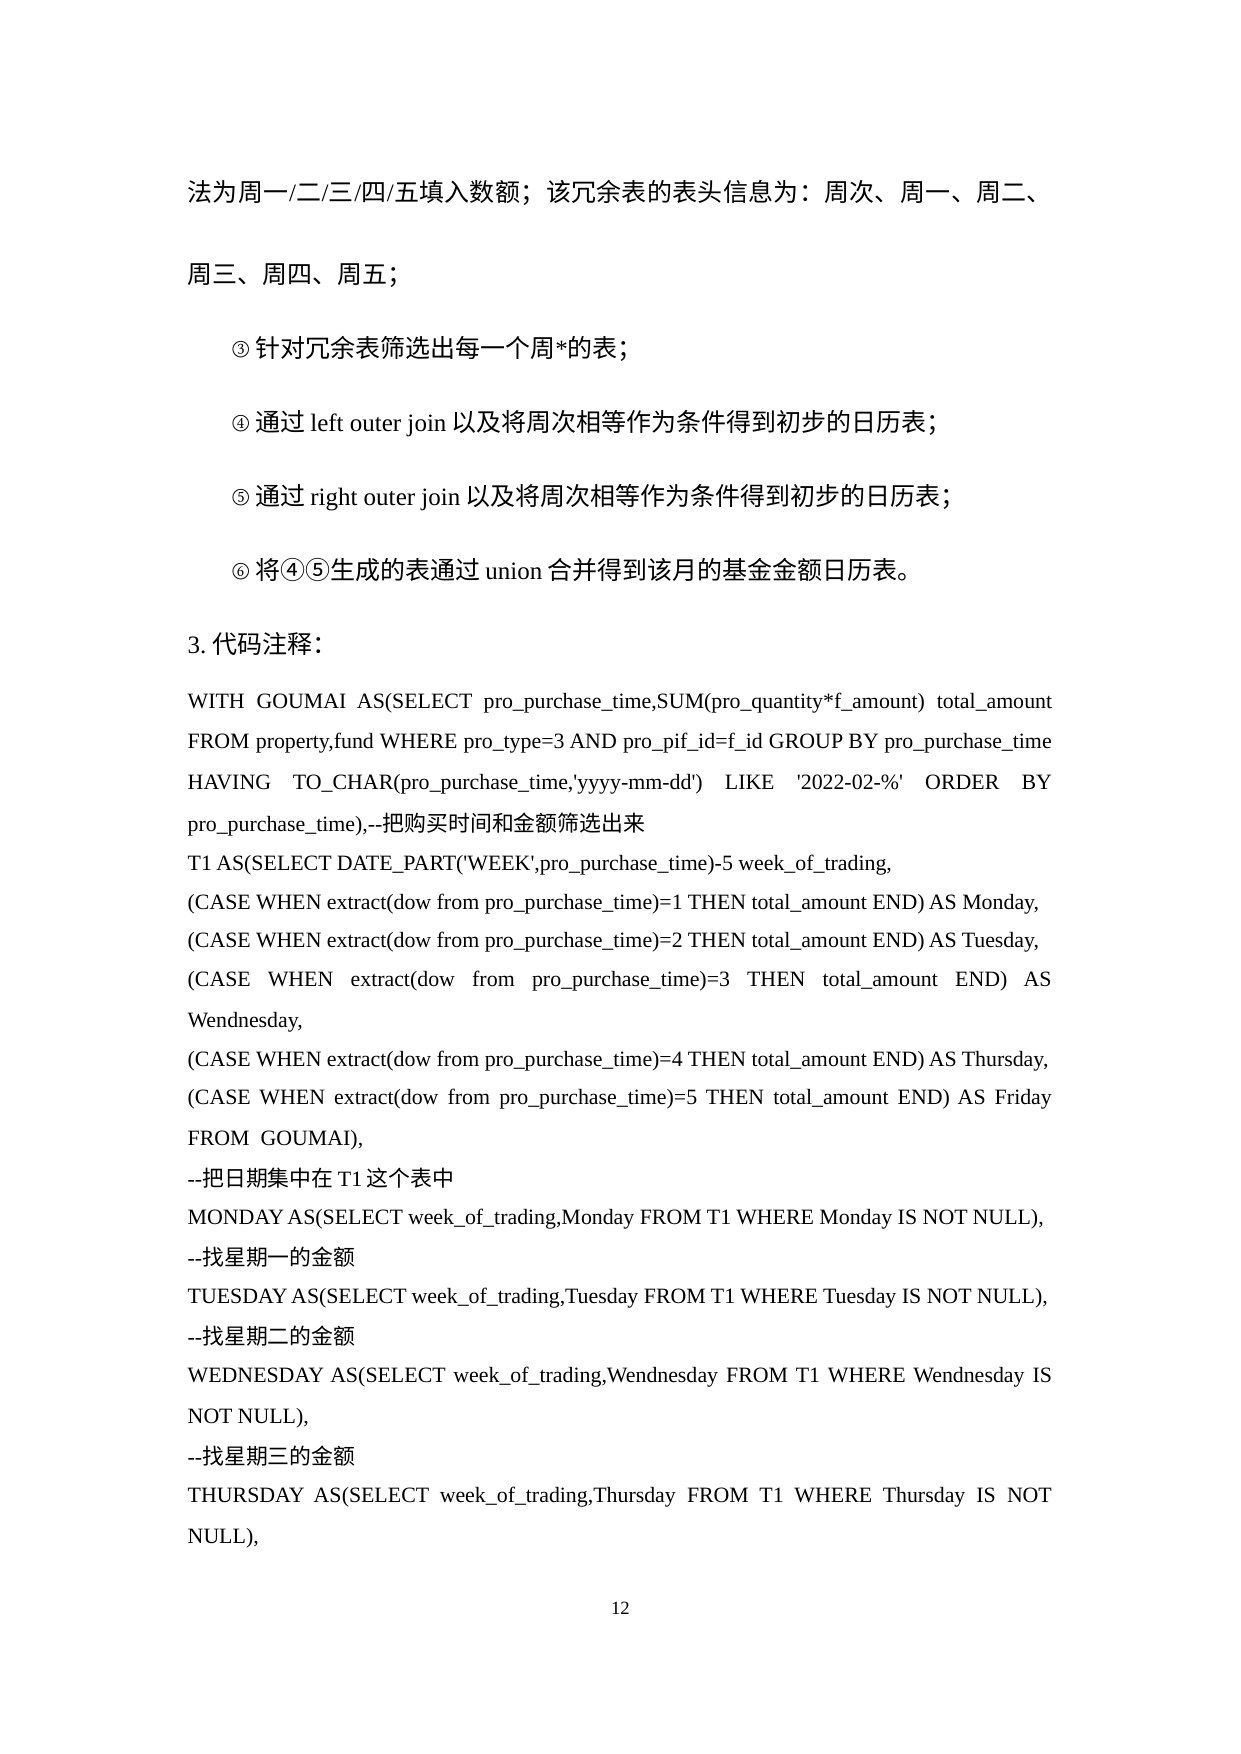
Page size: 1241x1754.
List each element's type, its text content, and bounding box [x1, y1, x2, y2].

text (CASE WHEN extract(dow from pro_purchase_time)=1 THEN total_amount END) AS Monday, [187, 885, 1053, 918]
text ⑥将④⑤生成的表通过union合并得到该月的基金金额日历表。 [187, 536, 1053, 601]
text WEDNESDAY AS(SELECT week_of_trading,Wendnesday FROM T1 WHERE Wendnesday IS NOT NULL), [187, 1359, 1053, 1432]
text (CASE WHEN extract(dow from pro_purchase_time)=3 THEN total_amount END) AS Wendnesday, [187, 963, 1053, 1036]
text (CASE WHEN extract(dow from pro_purchase_time)=2 THEN total_amount END) AS Tuesday, [187, 924, 1053, 956]
text --找星期一的金额 [187, 1239, 1053, 1272]
text ④通过left outer join以及将周次相等作为条件得到初步的日历表； [187, 388, 1053, 453]
text THURSDAY AS(SELECT week_of_trading,Thursday FROM T1 WHERE Thursday IS NOT NULL), [187, 1479, 1053, 1552]
text ③针对冗余表筛选出每一个周*的表； [187, 314, 1053, 379]
text TUESDAY AS(SELECT week_of_trading,Tuesday FROM T1 WHERE Tuesday IS NOT NULL), [187, 1280, 1053, 1312]
text (CASE WHEN extract(dow from pro_purchase_time)=4 THEN total_amount END) AS Thursday, [187, 1042, 1053, 1074]
text --找星期二的金额 [187, 1318, 1053, 1351]
text (CASE WHEN extract(dow from pro_purchase_time)=5 THEN total_amount END) AS Friday FROM GOUMAI), [187, 1081, 1053, 1154]
text ⑤通过right outer join以及将周次相等作为条件得到初步的日历表； [187, 462, 1053, 527]
text --找星期三的金额 [187, 1438, 1053, 1471]
text WITH GOUMAI AS(SELECT pro_purchase_time,SUM(pro_quantity*f_amount) total_amount FROM property,fund WHERE pro_type=3 AND pro_pif_id=f_id GROUP BY pro_purchase_time HAVING TO_CHAR(pro_purchase_time,'yyyy-mm-dd') LIKE '2022-02-%' ORDER BY pro_purchase_time),--把购买时间和金额筛选出来 [187, 684, 1053, 838]
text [187, 158, 1053, 305]
text 3. 代码注释： [187, 610, 1053, 675]
text --把日期集中在T1这个表中 [187, 1160, 1053, 1193]
text MONDAY AS(SELECT week_of_trading,Monday FROM T1 WHERE Monday IS NOT NULL), [187, 1201, 1053, 1233]
text T1 AS(SELECT DATE_PART('WEEK',pro_purchase_time)-5 week_of_trading, [187, 846, 1053, 879]
